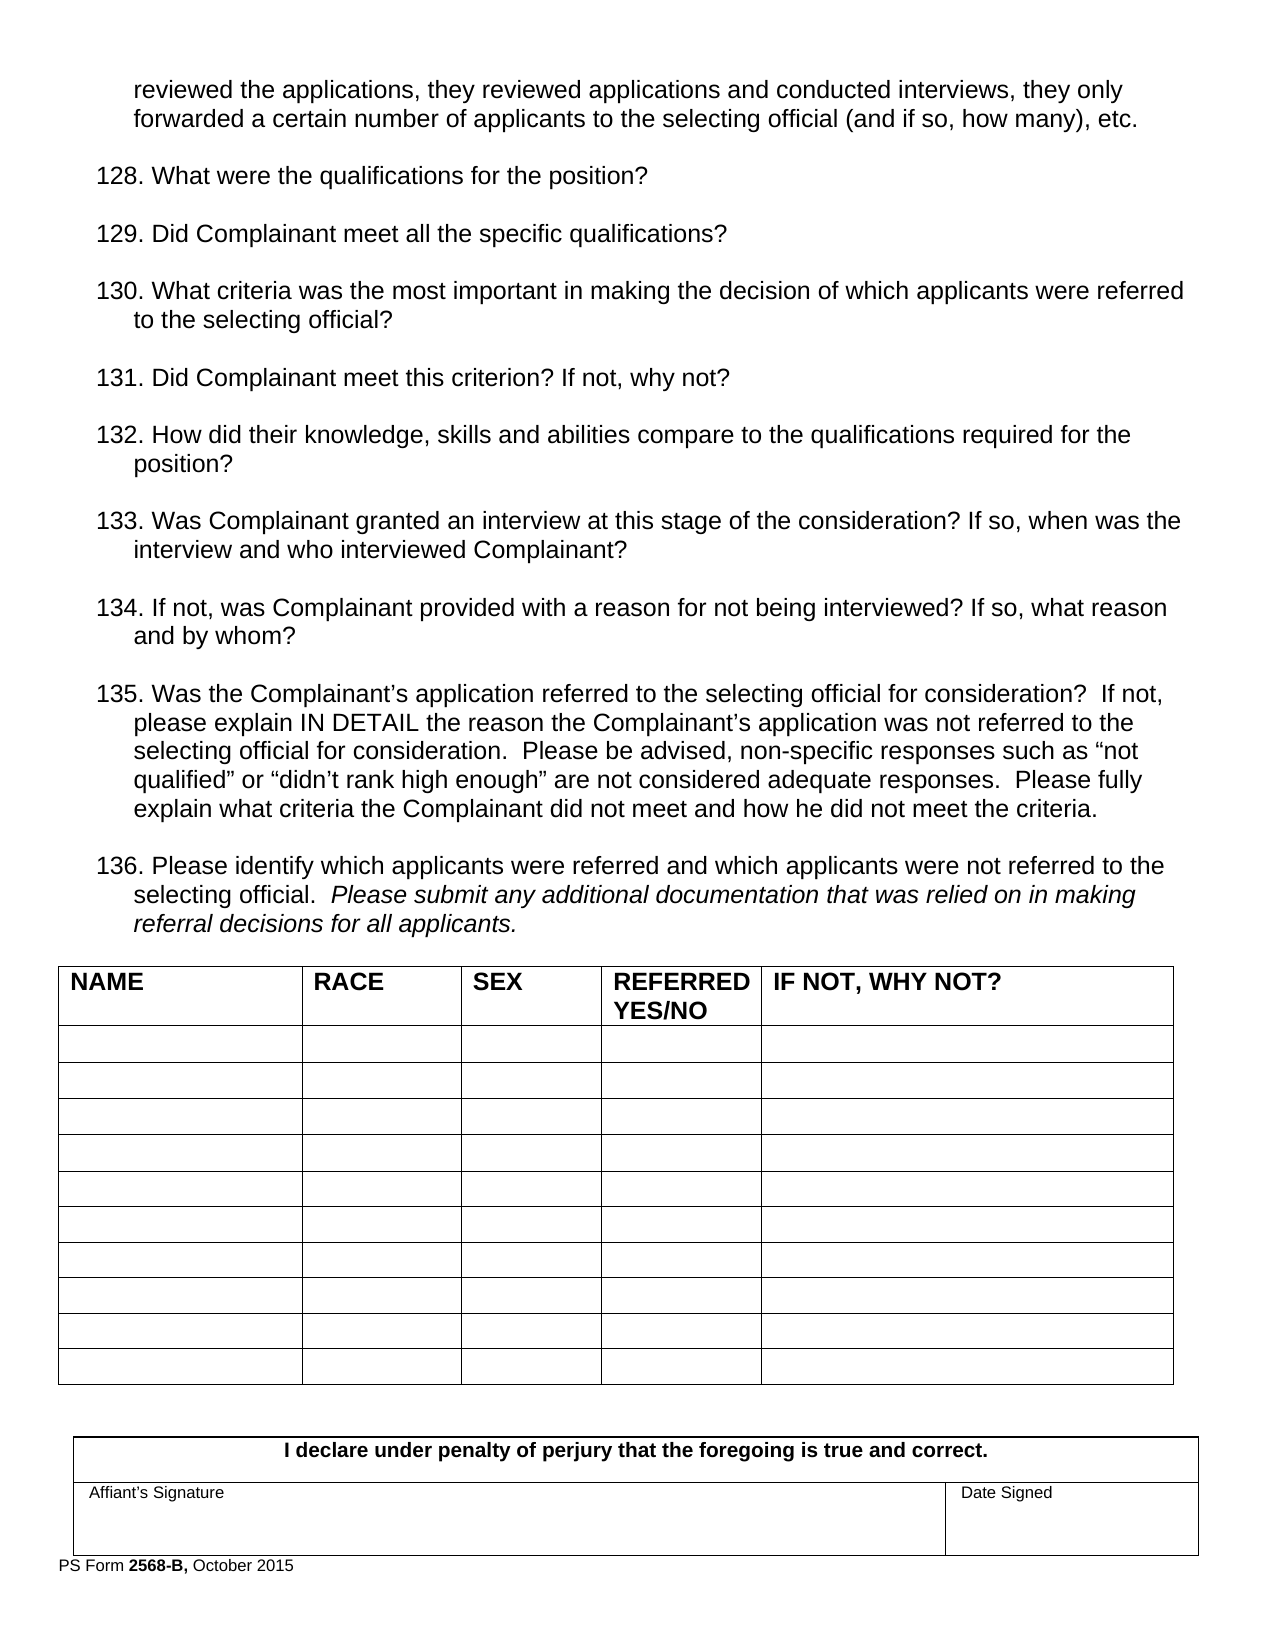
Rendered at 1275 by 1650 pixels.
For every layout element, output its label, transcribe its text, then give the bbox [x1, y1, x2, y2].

table_cell [762, 1314, 1173, 1348]
table_cell [602, 1349, 761, 1384]
table_cell [602, 1314, 761, 1348]
table_cell [59, 1349, 302, 1384]
table_cell [762, 1099, 1173, 1134]
list Was Complainant granted an interview at this stage of the consideration? If so, when was the interview and who interviewed Complainant? [96, 506, 1212, 564]
table_cell [462, 1314, 601, 1348]
table_cell [462, 1063, 601, 1098]
table_header IF NOT, WHY NOT? [762, 967, 1173, 1025]
table_header SEX [462, 967, 601, 1025]
list Did Complainant meet all the specific qualifications? [96, 219, 1212, 247]
table_cell [762, 1135, 1173, 1171]
table_cell [762, 1278, 1173, 1313]
table_cell [602, 1207, 761, 1242]
table_cell [303, 1135, 461, 1171]
table_header RACE [303, 967, 461, 1025]
table_cell [462, 1099, 601, 1134]
table_cell [59, 1099, 302, 1134]
table_cell [762, 1349, 1173, 1384]
table_cell [762, 1063, 1173, 1098]
table_cell [303, 1172, 461, 1206]
table_cell [762, 1243, 1173, 1277]
table_cell [59, 1207, 302, 1242]
table_cell [462, 1026, 601, 1062]
list What criteria was the most important in making the decision of which applicants were referred to the selecting official? [96, 276, 1212, 334]
table_header REFERRED YES/NO [602, 967, 761, 1025]
table_cell [59, 1314, 302, 1348]
table_cell [303, 1243, 461, 1277]
table_cell [303, 1314, 461, 1348]
table_cell [303, 1063, 461, 1098]
table_cell [762, 1026, 1173, 1062]
table_cell [59, 1243, 302, 1277]
table_cell [602, 1135, 761, 1171]
table_cell [59, 1026, 302, 1062]
table_cell [462, 1172, 601, 1206]
table_cell [602, 1099, 761, 1134]
table_cell [602, 1026, 761, 1062]
table_cell [303, 1278, 461, 1313]
table_header NAME [59, 967, 302, 1025]
list Was the Complainant’s application referred to the selecting official for consideration? If not, please explain IN DETAIL the reason the Complainant’s application was not referred to the selecting official for consideration. Please be advised, non-specific responses such as “not qualified” or “didn’t rank high enough” are not considered adequate responses. Please fully explain what criteria the Complainant did not meet and how he did not meet the criteria. [96, 679, 1212, 822]
table_cell [303, 1207, 461, 1242]
table_cell [462, 1349, 601, 1384]
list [96, 75, 1212, 132]
table_cell [303, 1099, 461, 1134]
table_cell [462, 1278, 601, 1313]
table_cell [602, 1278, 761, 1313]
table_cell [303, 1026, 461, 1062]
table_cell [602, 1063, 761, 1098]
table_cell [762, 1172, 1173, 1206]
table_cell [59, 1278, 302, 1313]
list What were the qualifications for the position? [96, 161, 1212, 190]
list Please identify which applicants were referred and which applicants were not referred to the selecting official. Please submit any additional documentation that was relied on in making referral decisions for all applicants. [96, 851, 1212, 937]
table_cell [602, 1243, 761, 1277]
table_cell [59, 1172, 302, 1206]
table_cell [762, 1207, 1173, 1242]
table_cell [462, 1135, 601, 1171]
table_cell [59, 1135, 302, 1171]
table_cell [303, 1349, 461, 1384]
list If not, was Complainant provided with a reason for not being interviewed? If so, what reason and by whom? [96, 592, 1212, 650]
list Did Complainant meet this criterion? If not, why not? [96, 362, 1212, 391]
list How did their knowledge, skills and abilities compare to the qualifications required for the position? [96, 420, 1212, 477]
table_cell [462, 1207, 601, 1242]
table_cell [462, 1243, 601, 1277]
table_cell [59, 1063, 302, 1098]
table_cell [602, 1172, 761, 1206]
